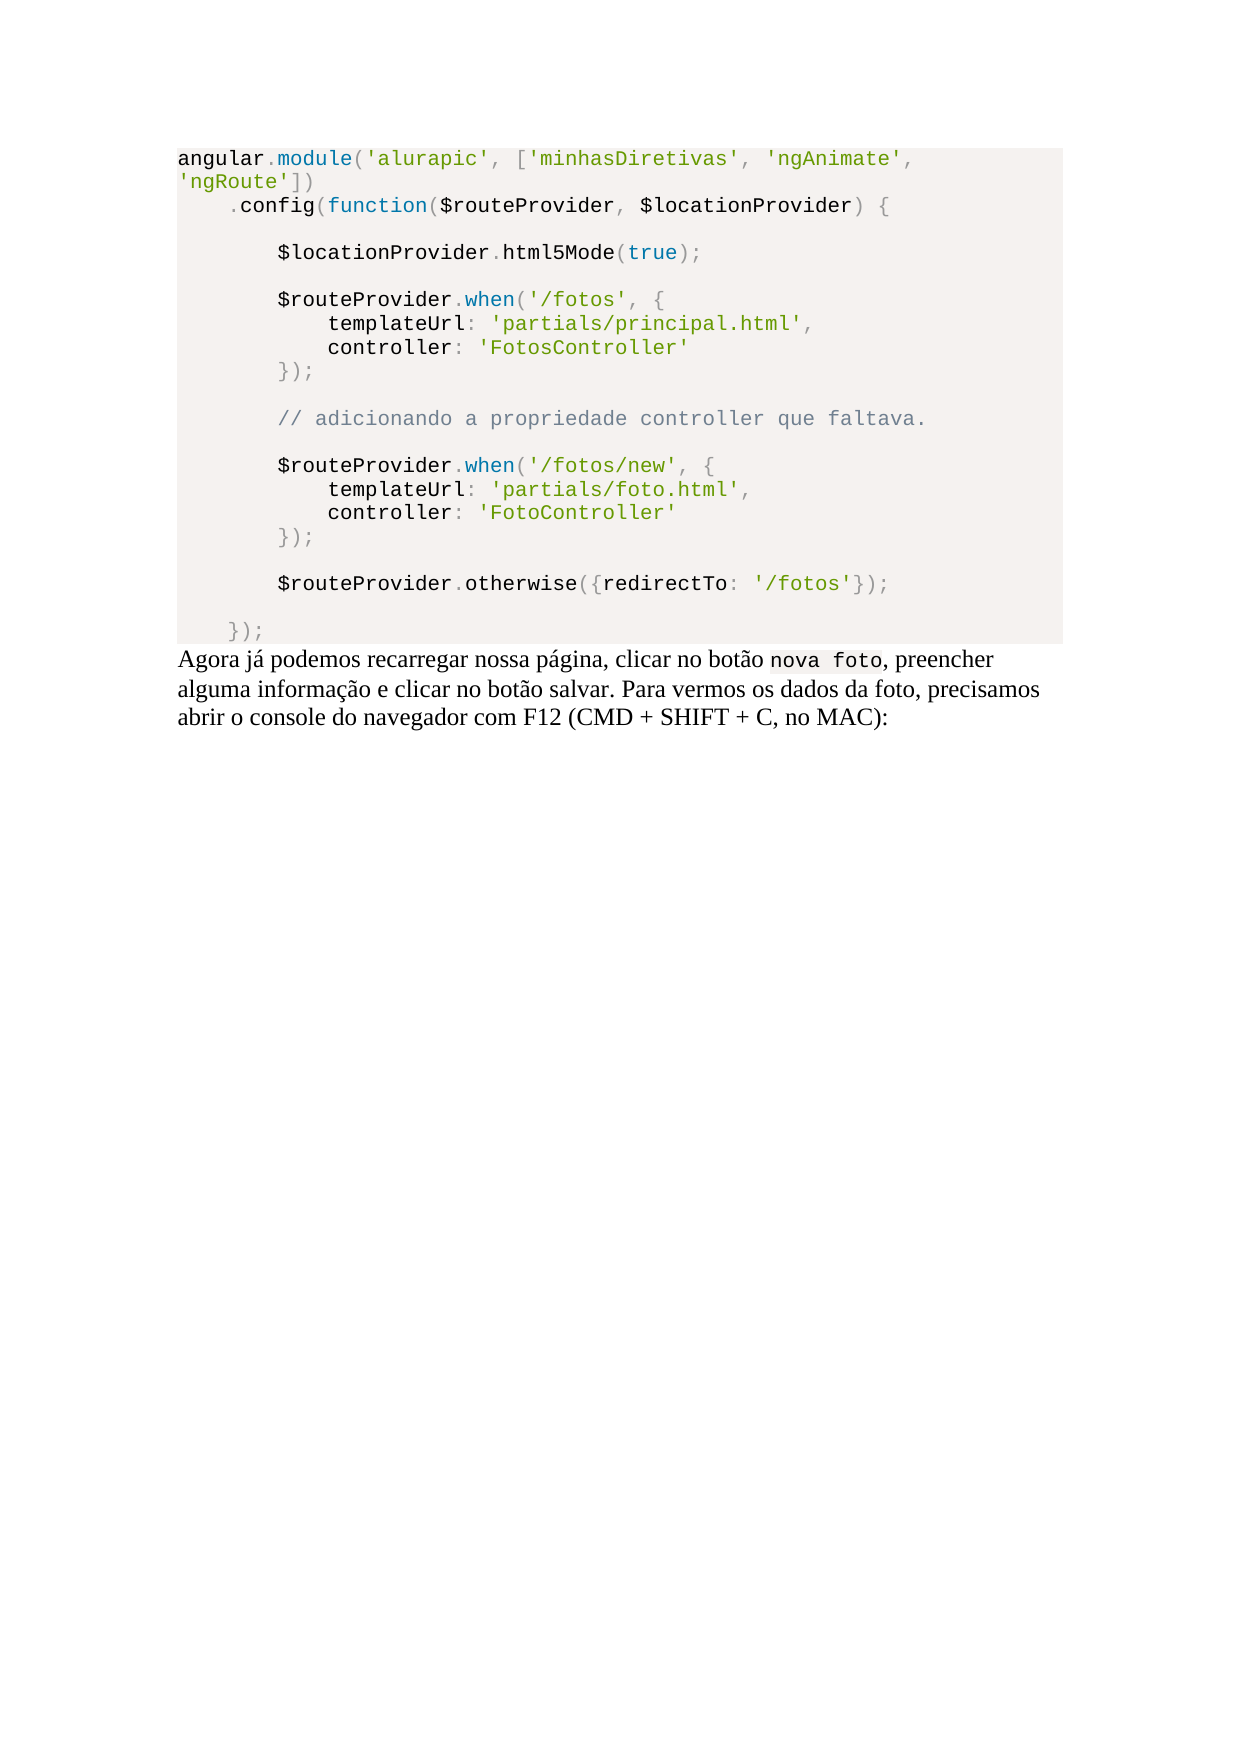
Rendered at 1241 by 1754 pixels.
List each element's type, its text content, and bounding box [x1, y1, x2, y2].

text .config(function($routeProvider, $locationProvider) { [177, 195, 1063, 218]
text $routeProvider.when('/fotos/new', { [177, 455, 1063, 479]
text Agora já podemos recarregar nossa página, clicar no botão nova foto, preencher alguma informação e clicar no botão salvar. Para vermos os dados da foto, precisamos abrir o console do navegador com F12 (CMD + SHIFT + C, no MAC): [177, 644, 1063, 731]
text templateUrl: 'partials/principal.html', [177, 313, 1063, 337]
text $routeProvider.when('/fotos', { [177, 289, 1063, 313]
text controller: 'FotosController' [177, 337, 1063, 360]
text }); [177, 360, 1063, 384]
text }); [177, 526, 1063, 549]
text }); [177, 621, 1063, 644]
text templateUrl: 'partials/foto.html', [177, 479, 1063, 502]
text $routeProvider.otherwise({redirectTo: '/fotos'}); [177, 573, 1063, 597]
text // adicionando a propriedade controller que faltava. [177, 408, 1063, 431]
text $locationProvider.html5Mode(true); [177, 242, 1063, 266]
text controller: 'FotoController' [177, 502, 1063, 526]
text angular.module('alurapic', ['minhasDiretivas', 'ngAnimate', 'ngRoute']) [177, 148, 1063, 195]
